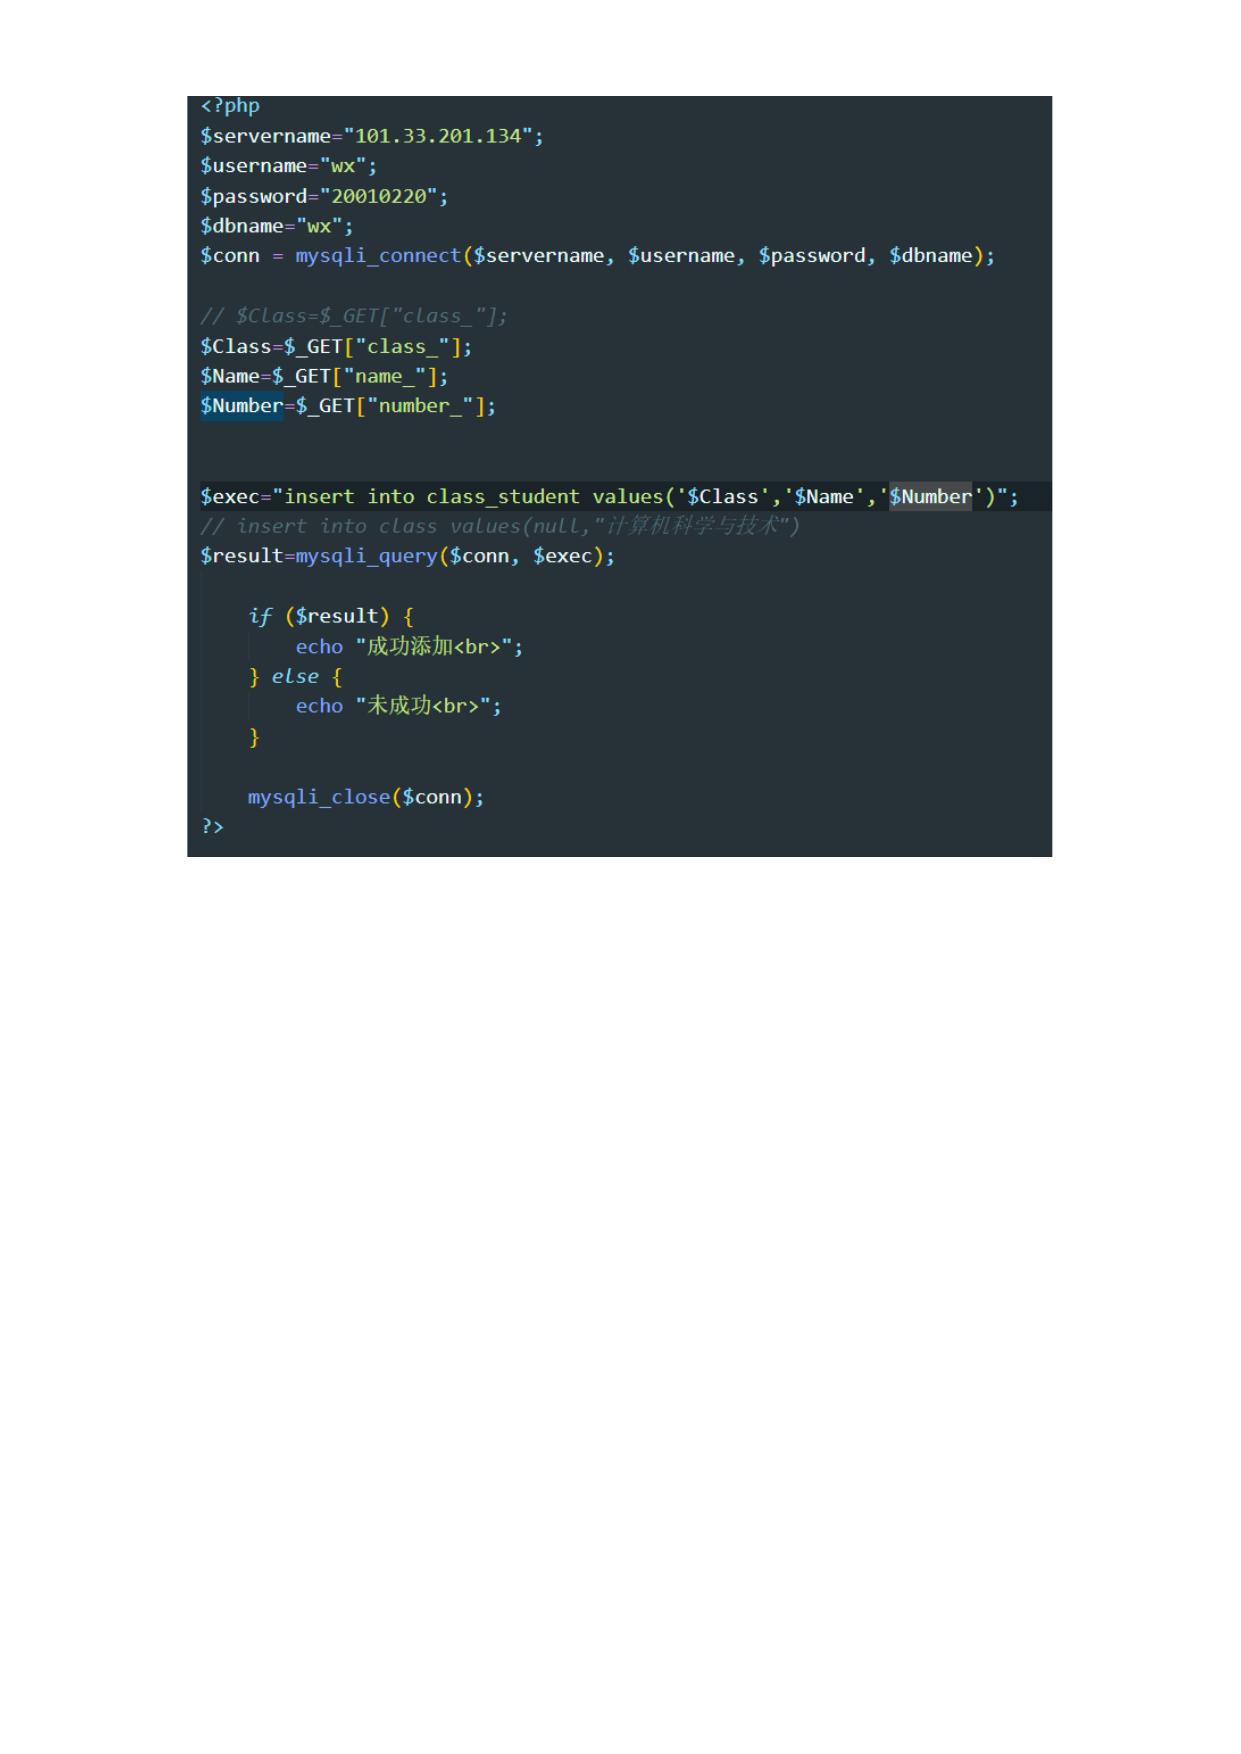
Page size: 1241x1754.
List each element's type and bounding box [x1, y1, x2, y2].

picture [187, 96, 1053, 857]
